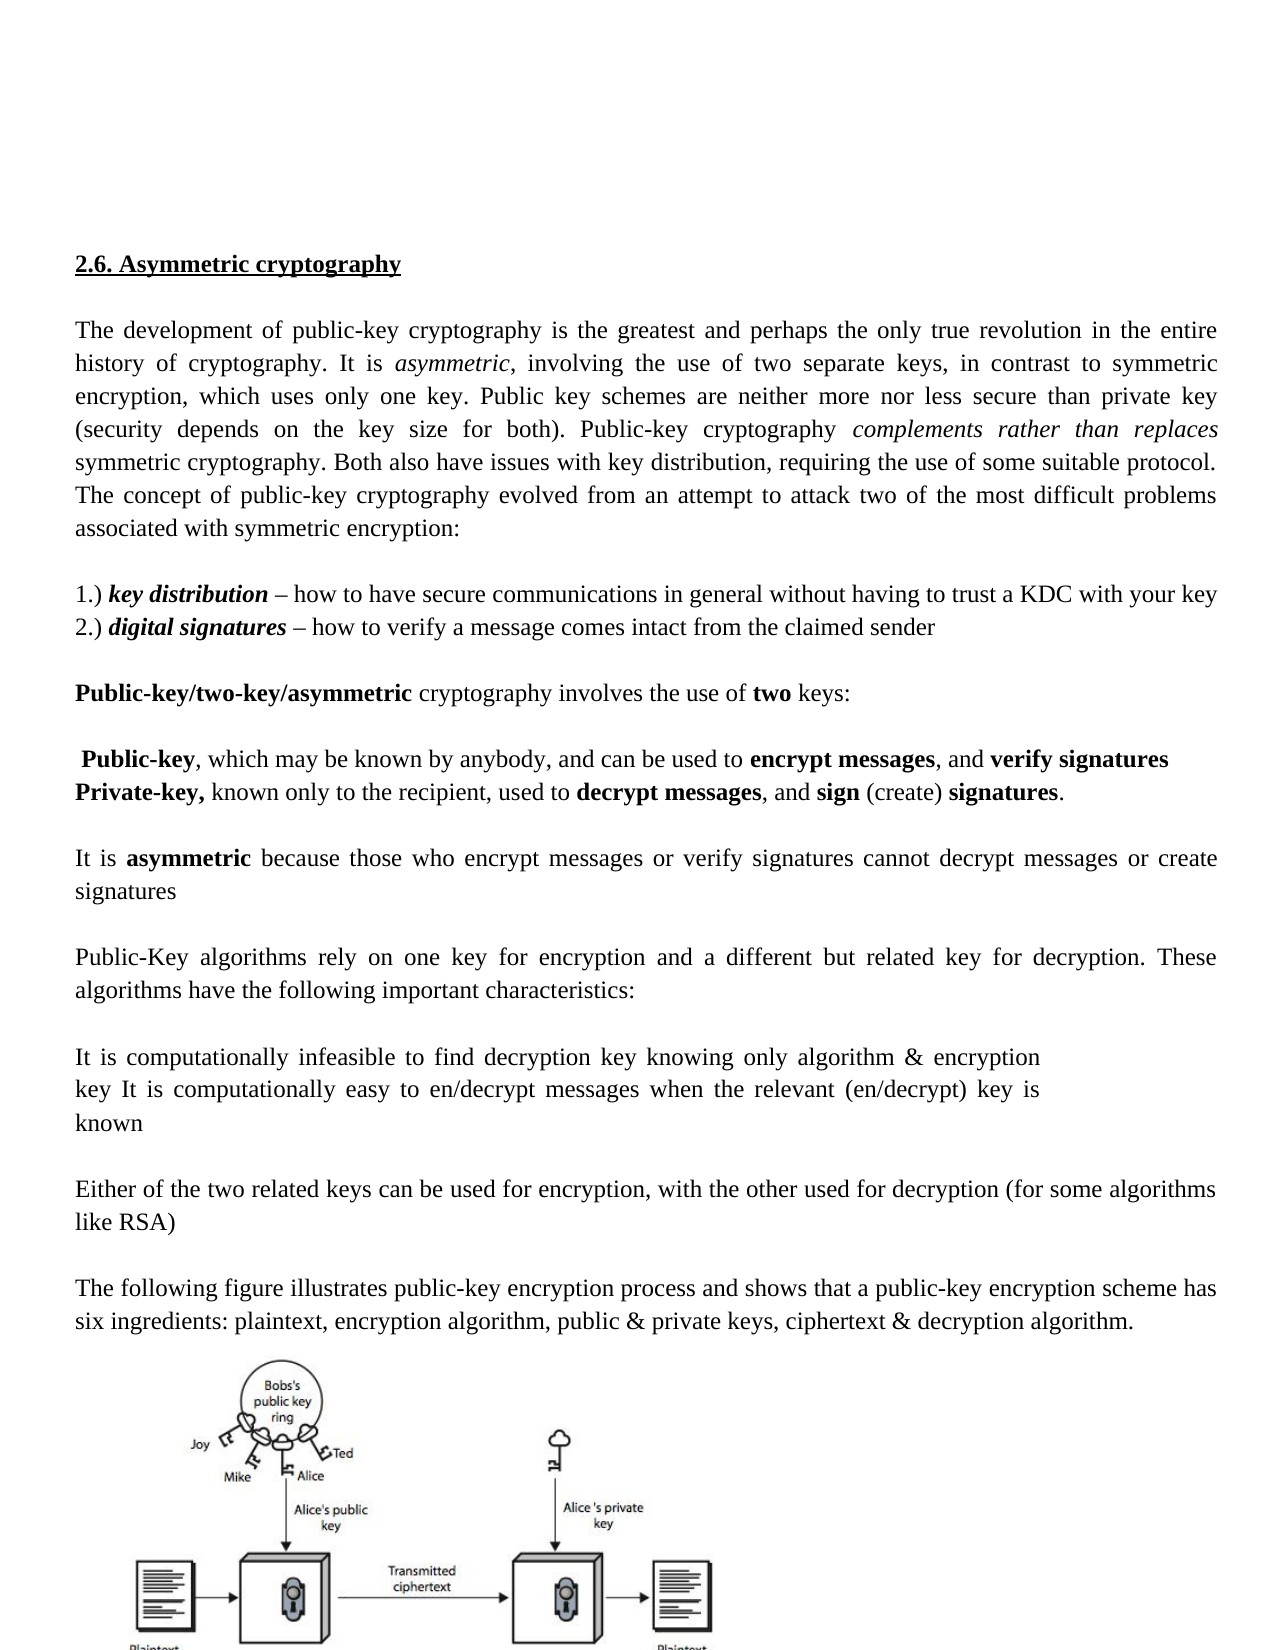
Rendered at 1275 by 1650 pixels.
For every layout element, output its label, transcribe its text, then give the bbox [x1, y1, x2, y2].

picture [75, 1347, 763, 1650]
text It is asymmetric because those who encrypt messages or verify signatures cannot decrypt messages or create signatures [75, 843, 1219, 905]
text It is computationally infeasible to find decryption key knowing only algorithm & encryption key It is computationally easy to en/decrypt messages when the relevant (en/decrypt) key is known [75, 1042, 1042, 1136]
text Either of the two related keys can be used for encryption, with the other used for decryption (for some algorithms like RSA) [75, 1174, 1219, 1235]
text Public-key/two-key/asymmetric cryptography involves the use of two keys: [75, 678, 1219, 707]
text Public-Key algorithms rely on one key for encryption and a different but related key for decryption. These algorithms have the following important characteristics: [75, 942, 1219, 1004]
text 1.) key distribution – how to have secure communications in general without having to trust a KDC with your key 2.) digital signatures – how to verify a message comes intact from the claimed sender [75, 579, 1219, 641]
text 2.6. Asymmetric cryptography [75, 249, 1219, 278]
text The development of public-key cryptography is the greatest and perhaps the only true revolution in the entire history of cryptography. It is asymmetric, involving the use of two separate keys, in contrast to symmetric encryption, which uses only one key. Public key schemes are neither more nor less secure than private key (security depends on the key size for both). Public-key cryptography complements rather than replaces symmetric cryptography. Both also have issues with key distribution, requiring the use of some suitable protocol. The concept of public-key cryptography evolved from an attempt to attack two of the most difficult problems associated with symmetric encryption: [75, 315, 1219, 542]
text The following figure illustrates public-key encryption process and shows that a public-key encryption scheme has six ingredients: plaintext, encryption algorithm, public & private keys, ciphertext & decryption algorithm. [75, 1273, 1219, 1334]
text Public-key, which may be known by anybody, and can be used to encrypt messages, and verify signatures Private-key, known only to the recipient, used to decrypt messages, and sign (create) signatures. [75, 744, 1169, 806]
